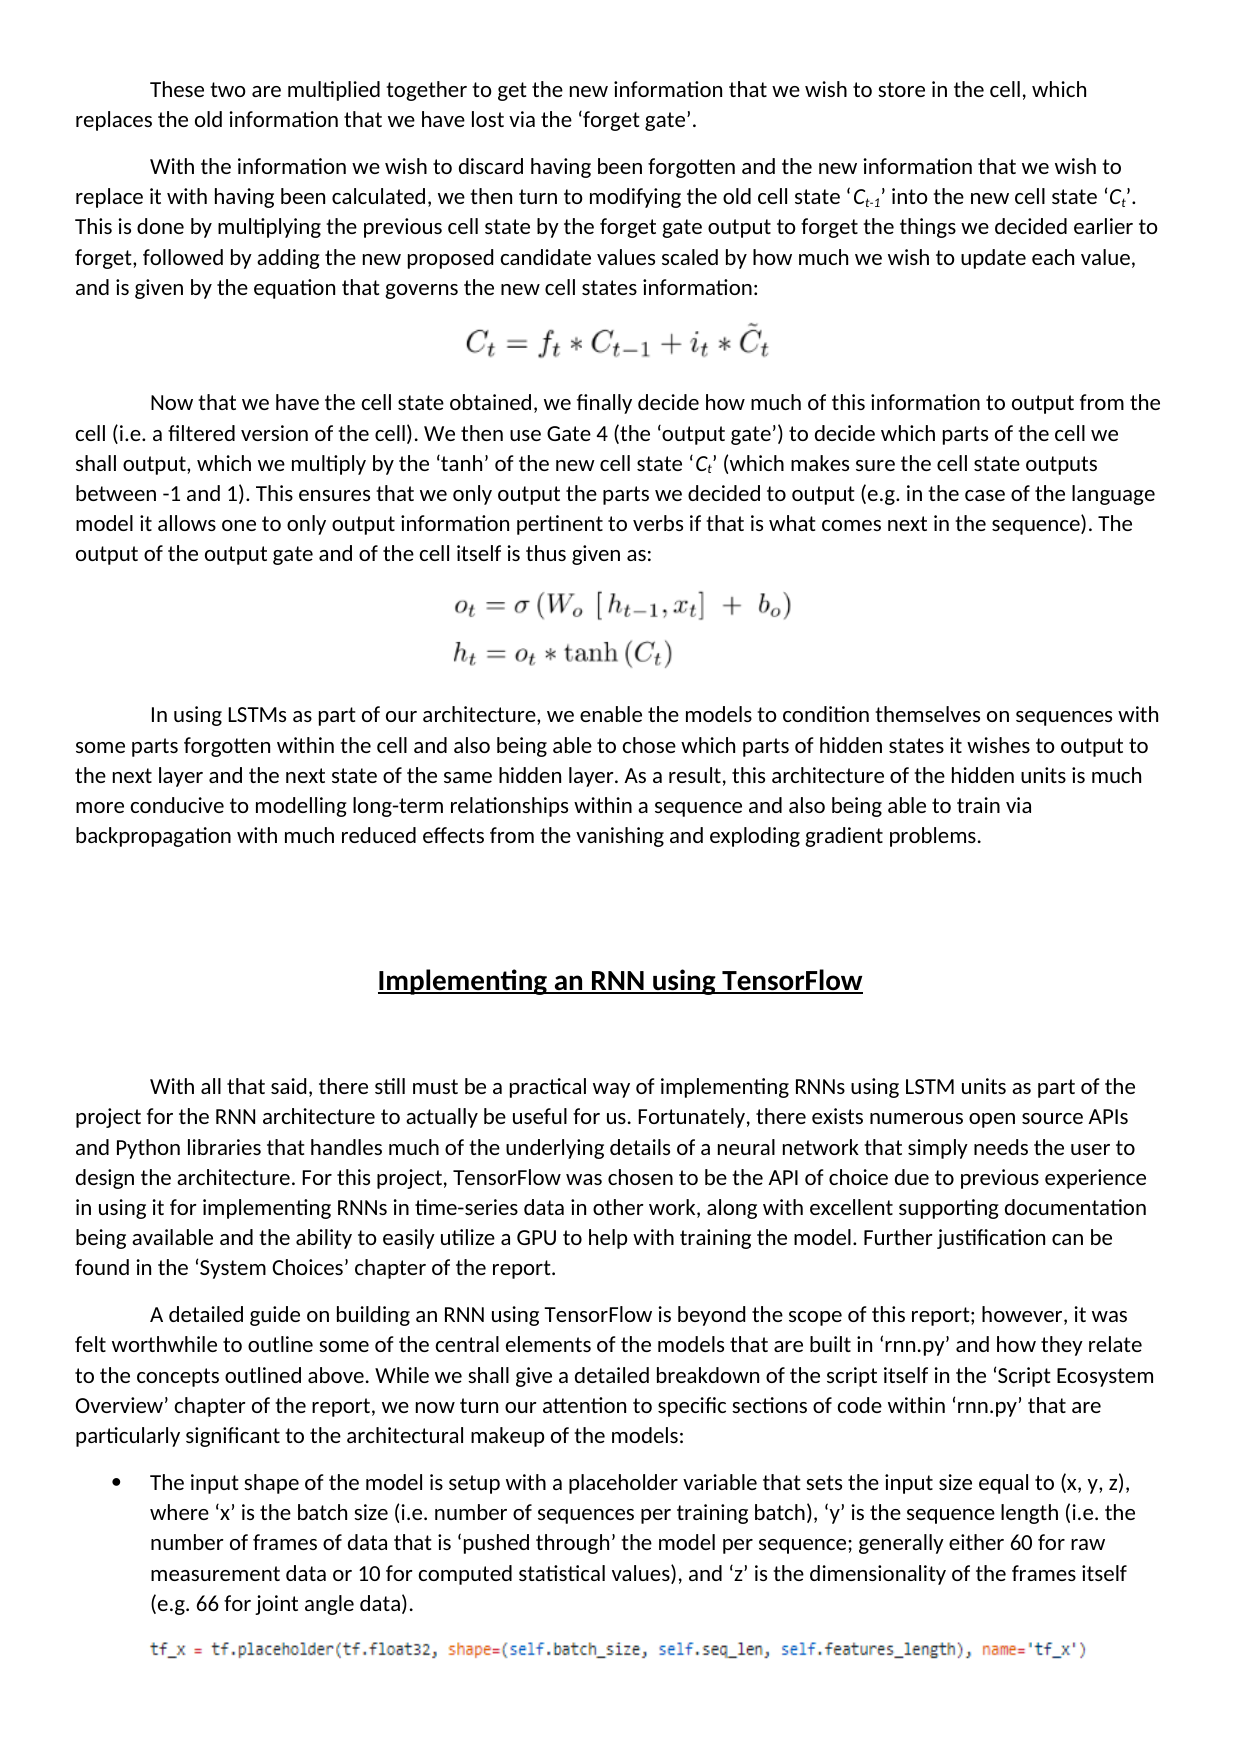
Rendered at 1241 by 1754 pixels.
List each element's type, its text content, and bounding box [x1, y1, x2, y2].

text With all that said, there still must be a practical way of implementing RNNs using LSTM units as part of the project for the RNN architecture to actually be useful for us. Fortunately, there exists numerous open source APIs and Python libraries that handles much of the underlying details of a neural network that simply needs the user to design the architecture. For this project, TensorFlow was chosen to be the API of choice due to previous experience in using it for implementing RNNs in time-series data in other work, along with excellent supporting documentation being available and the ability to easily utilize a GPU to help with training the model. Further justification can be found in the ‘System Choices’ chapter of the report. [75, 1072, 1165, 1281]
text A detailed guide on building an RNN using TensorFlow is beyond the scope of this report; however, it was felt worthwhile to outline some of the central elements of the models that are built in ‘rnn.py’ and how they relate to the concepts outlined above. While we shall give a detailed breakdown of the script itself in the ‘Script Ecosystem Overview’ chapter of the report, we now turn our attention to specific sections of code within ‘rnn.py’ that are particularly significant to the architectural makeup of the models: [75, 1300, 1165, 1449]
text In using LSTMs as part of our architecture, we enable the models to condition themselves on sequences with some parts forgotten within the cell and also being able to chose which parts of hidden states it wishes to output to the next layer and the next state of the same hidden layer. As a result, this architecture of the hidden units is much more conducive to modelling long-term relationships within a sequence and also being able to train via backpropagation with much reduced effects from the vanishing and exploding gradient problems. [75, 701, 1165, 849]
text Implementing an RNN using TensorFlow [75, 962, 1165, 998]
text Now that we have the cell state obtained, we finally decide how much of this information to output from the cell (i.e. a filtered version of the cell). We then use Gate 4 (the ‘output gate’) to decide which parts of the cell we shall output, which we multiply by the ‘tanh’ of the new cell state ‘Ct’ (which makes sure the cell state outputs between -1 and 1). This ensures that we only output the parts we decided to output (e.g. in the case of the language model it allows one to only output information pertinent to verbs if that is what comes next in the sequence). The output of the output gate and of the cell itself is thus given as: [75, 388, 1165, 567]
picture [459, 319, 782, 370]
picture [146, 1635, 1094, 1663]
picture [438, 586, 803, 682]
text These two are multiplied together to get the new information that we wish to store in the cell, which replaces the old information that we have lost via the ‘forget gate’. [75, 75, 1165, 133]
list The input shape of the model is setup with a placeholder variable that sets the input size equal to (x, y, z), where ‘x’ is the batch size (i.e. number of sequences per training batch), ‘y’ is the sequence length (i.e. the number of frames of data that is ‘pushed through’ the model per sequence; generally either 60 for raw measurement data or 10 for computed statistical values), and ‘z’ is the dimensionality of the frames itself (e.g. 66 for joint angle data). [112, 1468, 1165, 1617]
text With the information we wish to discard having been forgotten and the new information that we wish to replace it with having been calculated, we then turn to modifying the old cell state ‘Ct-1’ into the new cell state ‘Ct’. This is done by multiplying the previous cell state by the forget gate output to forget the things we decided earlier to forget, followed by adding the new proposed candidate values scaled by how much we wish to update each value, and is given by the equation that governs the new cell states information: [75, 152, 1165, 301]
